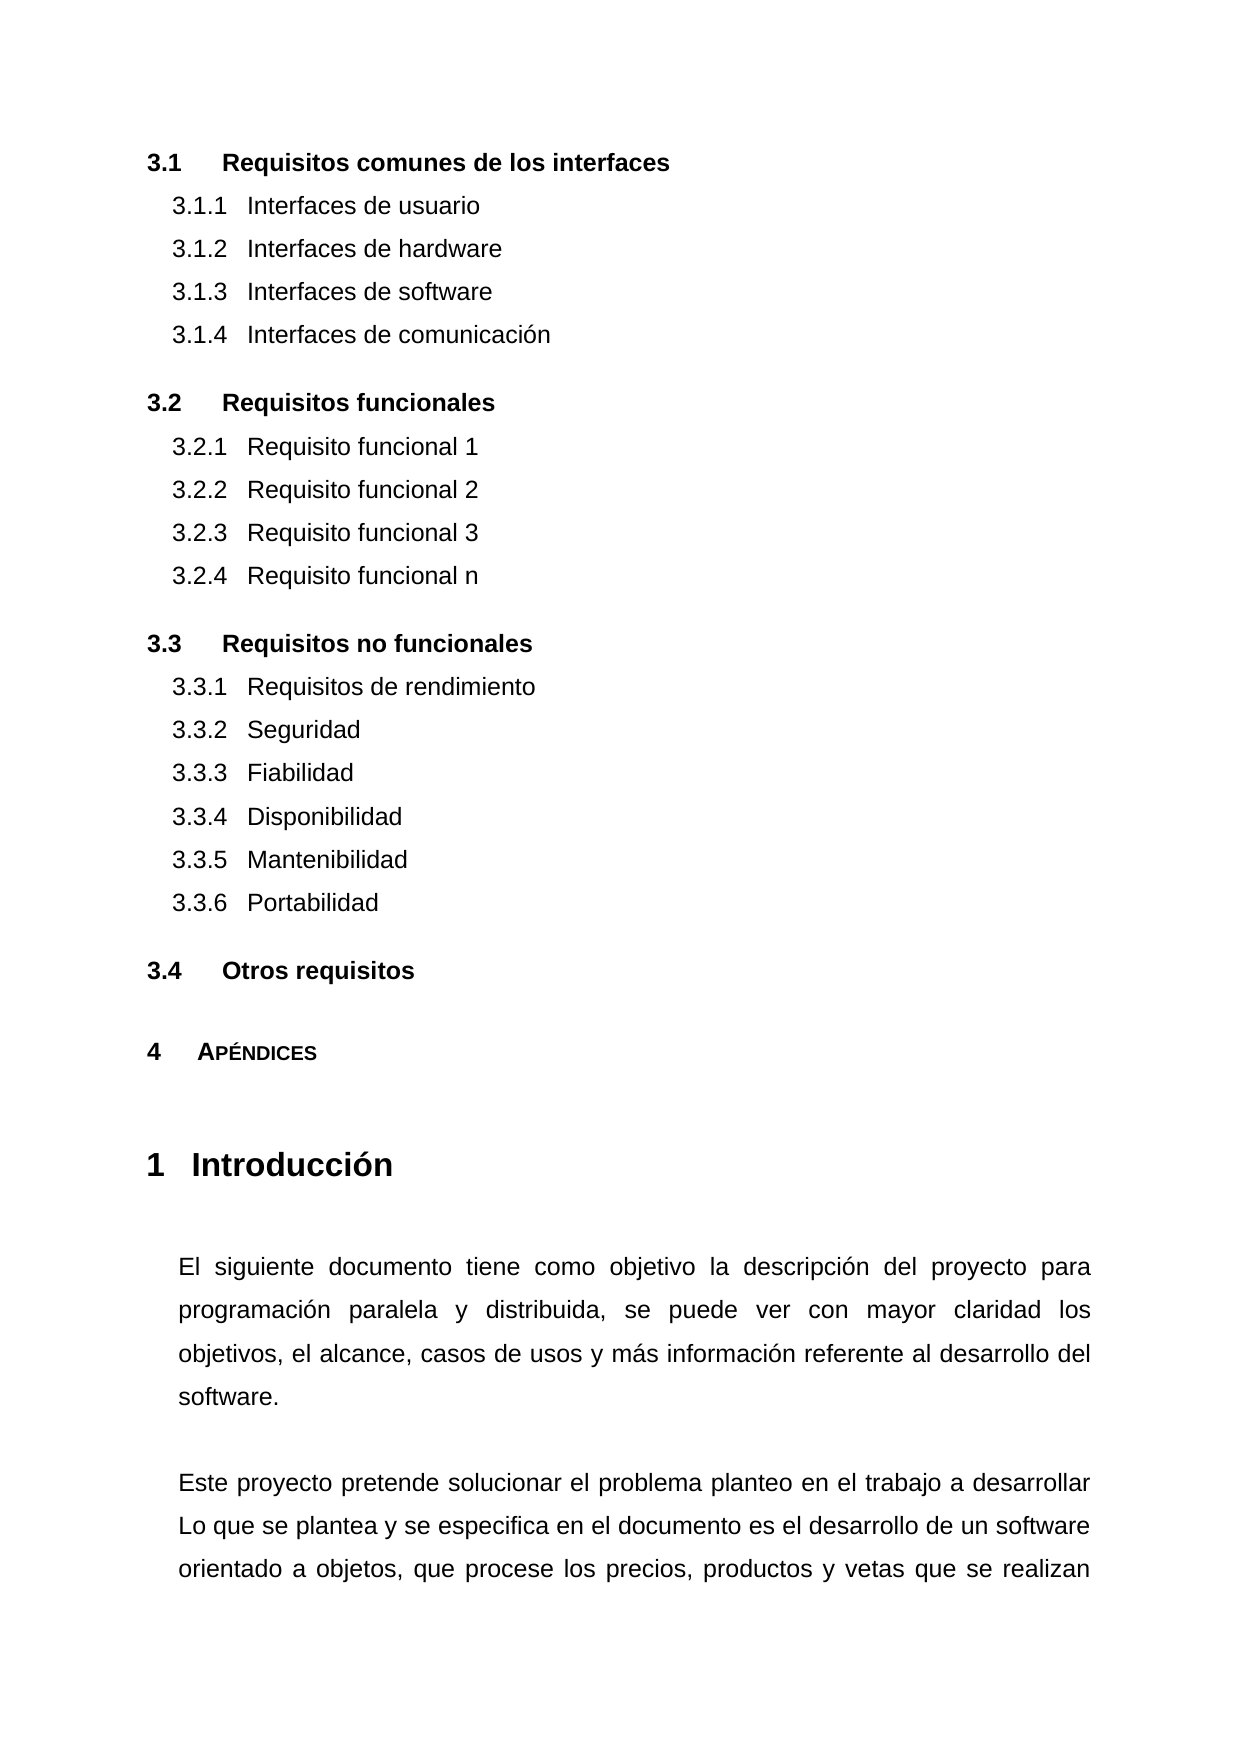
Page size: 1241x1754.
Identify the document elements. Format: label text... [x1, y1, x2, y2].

text 3.3.1 Requisitos de rendimiento [172, 672, 1092, 701]
text 4 Apéndices [147, 1036, 1092, 1065]
text 3.3.6 Portabilidad [172, 888, 1092, 916]
text 3.1 Requisitos comunes de los interfaces [147, 148, 1092, 176]
text 3.1.4 Interfaces de comunicación [172, 320, 1092, 349]
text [178, 1468, 1092, 1583]
text 3.2.3 Requisito funcional 3 [172, 518, 1092, 546]
text 3.2.4 Requisito funcional n [172, 561, 1092, 589]
text 3.3 Requisitos no funcionales [147, 629, 1092, 658]
text 3.1.2 Interfaces de hardware [172, 234, 1092, 263]
text 3.2.2 Requisito funcional 2 [172, 474, 1092, 503]
subtitle Introducción [146, 1145, 1092, 1184]
text 3.3.2 Seguridad [172, 715, 1092, 744]
text 3.3.5 Mantenibilidad [172, 844, 1092, 873]
text 3.3.3 Fiabilidad [172, 758, 1092, 787]
text El siguiente documento tiene como objetivo la descripción del proyecto para programación paralela y distribuida, se puede ver con mayor claridad los objetivos, el alcance, casos de usos y más información referente al desarrollo del software. [178, 1252, 1092, 1410]
text 3.2.1 Requisito funcional 1 [172, 431, 1092, 460]
text 3.1.3 Interfaces de software [172, 277, 1092, 306]
text 3.1.1 Interfaces de usuario [172, 191, 1092, 219]
text 3.2 Requisitos funcionales [147, 388, 1092, 417]
text 3.3.4 Disponibilidad [172, 801, 1092, 830]
text 3.4 Otros requisitos [147, 956, 1092, 984]
